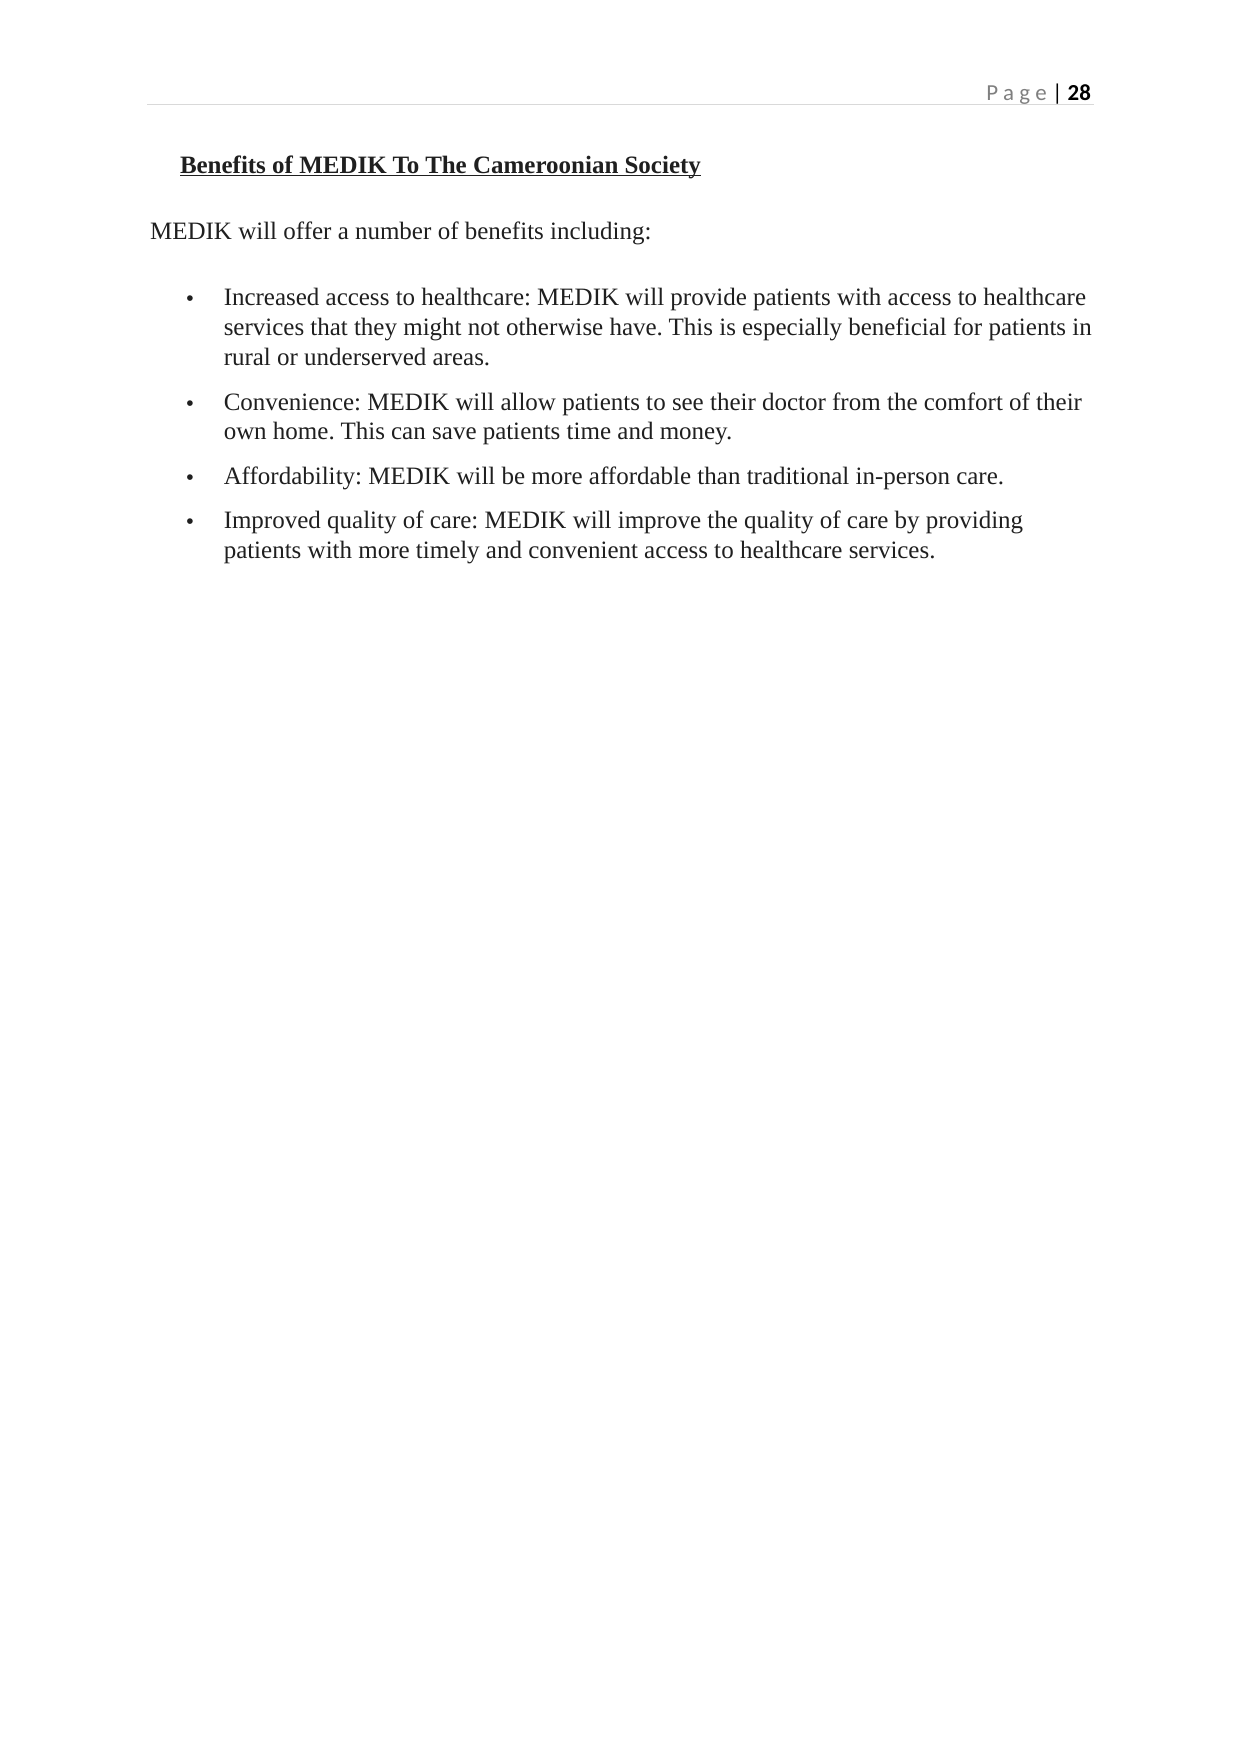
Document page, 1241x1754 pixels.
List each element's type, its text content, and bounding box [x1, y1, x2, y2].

text Benefits of MEDIK To The Cameroonian Society [148, 150, 1132, 179]
list Affordability: MEDIK will be more affordable than traditional in-person care. [186, 461, 1099, 490]
list Increased access to healthcare: MEDIK will provide patients with access to healthcare services that they might not otherwise have. This is especially beneficial for patients in rural or underserved areas. [186, 282, 1099, 371]
list Convenience: MEDIK will allow patients to see their doctor from the comfort of their own home. This can save patients time and money. [186, 387, 1099, 445]
list Improved quality of care: MEDIK will improve the quality of care by providing patients with more timely and convenient access to healthcare services. [186, 506, 1099, 564]
text MEDIK will offer a number of benefits including: [150, 216, 1099, 245]
